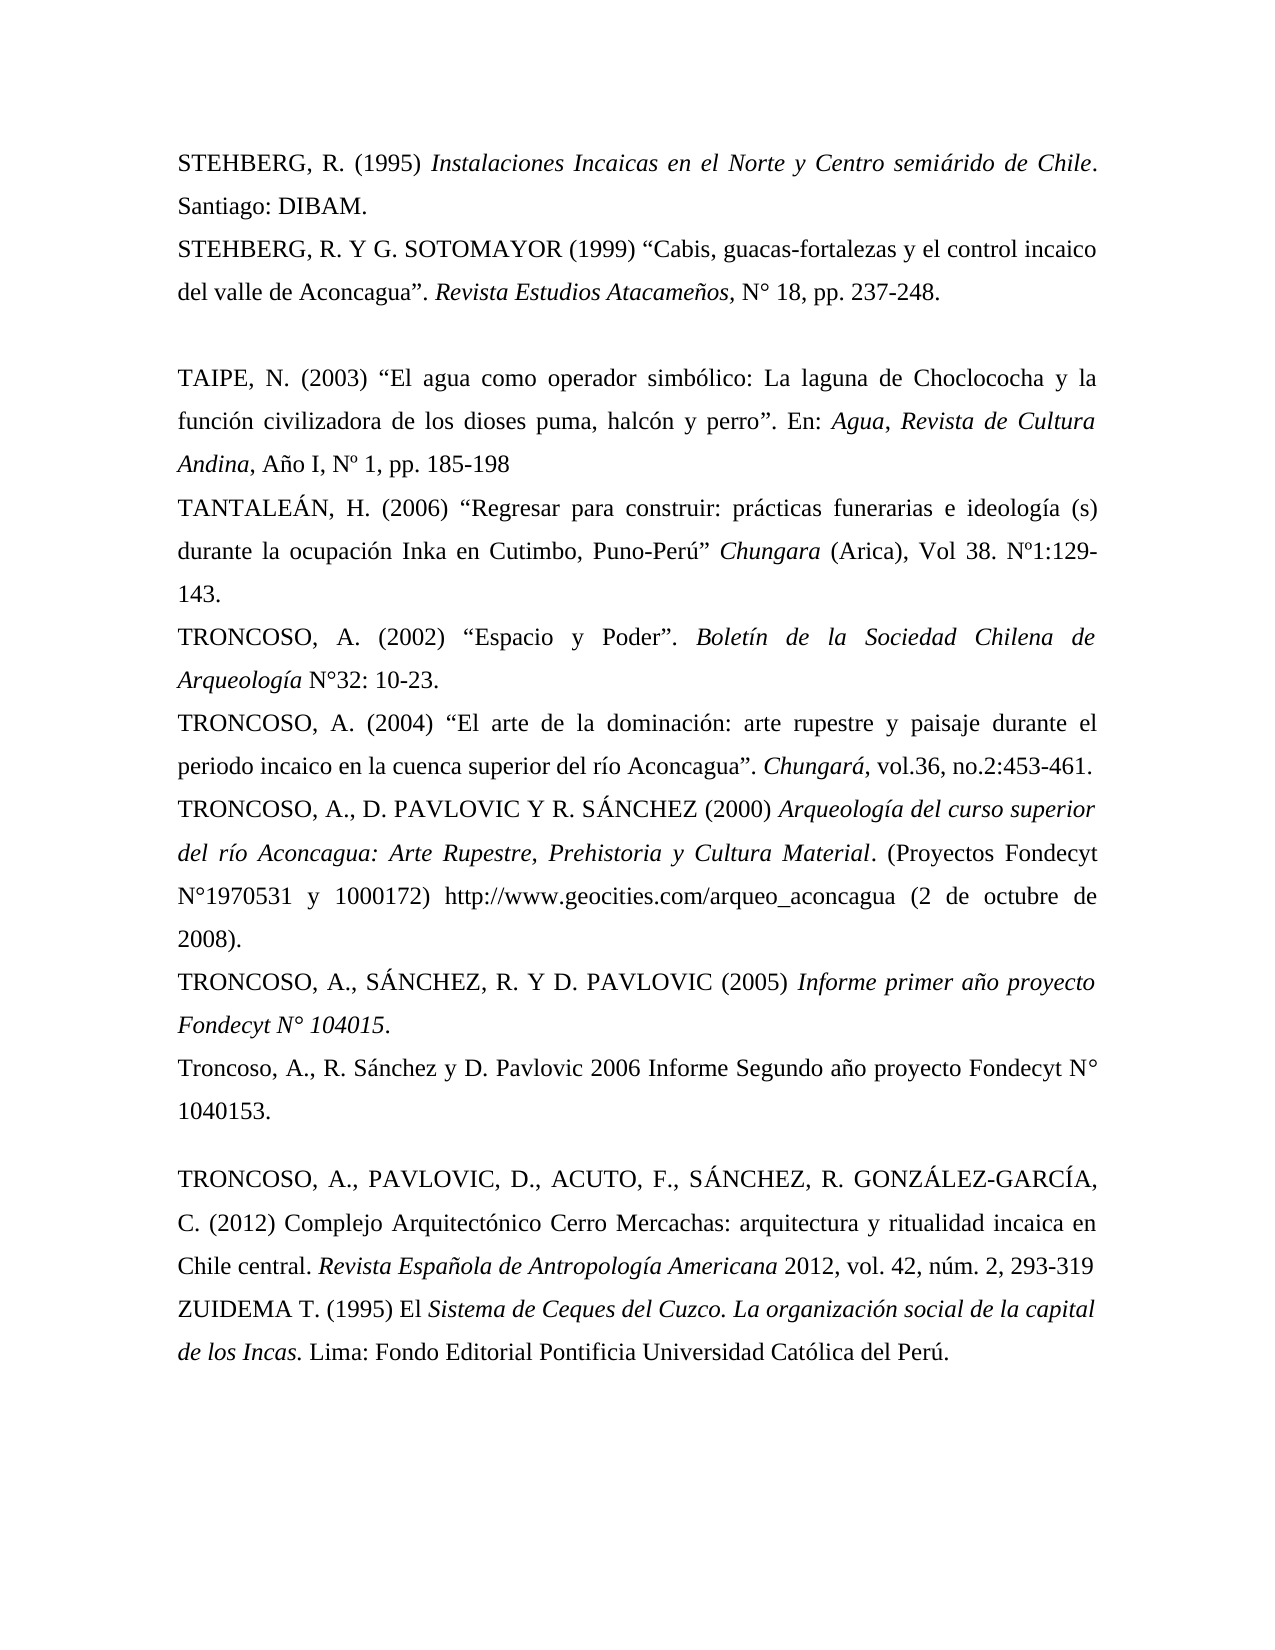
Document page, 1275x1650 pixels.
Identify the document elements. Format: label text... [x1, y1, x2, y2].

text Troncoso, A., R. Sánchez y D. Pavlovic 2006 Informe Segundo año proyecto Fondecyt N° 1040153. [177, 1053, 1098, 1125]
text TRONCOSO, A. (2004) “El arte de la dominación: arte rupestre y paisaje durante el periodo incaico en la cuenca superior del río Aconcagua”. Chungará, vol.36, no.2:453-461. [177, 708, 1098, 780]
text TRONCOSO, A., D. PAVLOVIC Y R. SÁNCHEZ (2000) Arqueología del curso superior del río Aconcagua: Arte Rupestre, Prehistoria y Cultura Material. (Proyectos Fondecyt N°1970531 y 1000172) http://www.geocities.com/arqueo_aconcagua (2 de octubre de 2008). [177, 794, 1098, 953]
text TAIPE, N. (2003) “El agua como operador simbólico: La laguna de Choclococha y la función civilizadora de los dioses puma, halcón y perro”. En: Agua, Revista de Cultura Andina, Año I, Nº 1, pp. 185-198 [177, 363, 1098, 478]
text TRONCOSO, A., SÁNCHEZ, R. Y D. PAVLOVIC (2005) Informe primer año proyecto Fondecyt N° 104015. [177, 967, 1098, 1039]
text TRONCOSO, A. (2002) “Espacio y Poder”. Boletín de la Sociedad Chilena de Arqueología N°32: 10-23. [177, 622, 1098, 694]
text ZUIDEMA T. (1995) El Sistema de Ceques del Cuzco. La organización social de la capital de los Incas. Lima: Fondo Editorial Pontificia Universidad Católica del Perú. [177, 1294, 1098, 1366]
text STEHBERG, R. (1995) Instalaciones Incaicas en el Norte y Centro semiárido de Chile. Santiago: DIBAM. [177, 148, 1098, 219]
text STEHBERG, R. Y G. SOTOMAYOR (1999) “Cabis, guacas-fortalezas y el control incaico del valle de Aconcagua”. Revista Estudios Atacameños, N° 18, pp. 237-248. [177, 234, 1098, 306]
text TRONCOSO, A., PAVLOVIC, D., ACUTO, F., SÁNCHEZ, R. GONZÁLEZ-GARCÍA, C. (2012) Complejo Arquitectónico Cerro Mercachas: arquitectura y ritualidad incaica en Chile central. Revista Española de Antropología Americana 2012, vol. 42, núm. 2, 293-319 [177, 1164, 1098, 1279]
text TANTALEÁN, H. (2006) “Regresar para construir: prácticas funerarias e ideología (s) durante la ocupación Inka en Cutimbo, Puno-Perú” Chungara (Arica), Vol 38. Nº1:129-143. [177, 493, 1098, 608]
